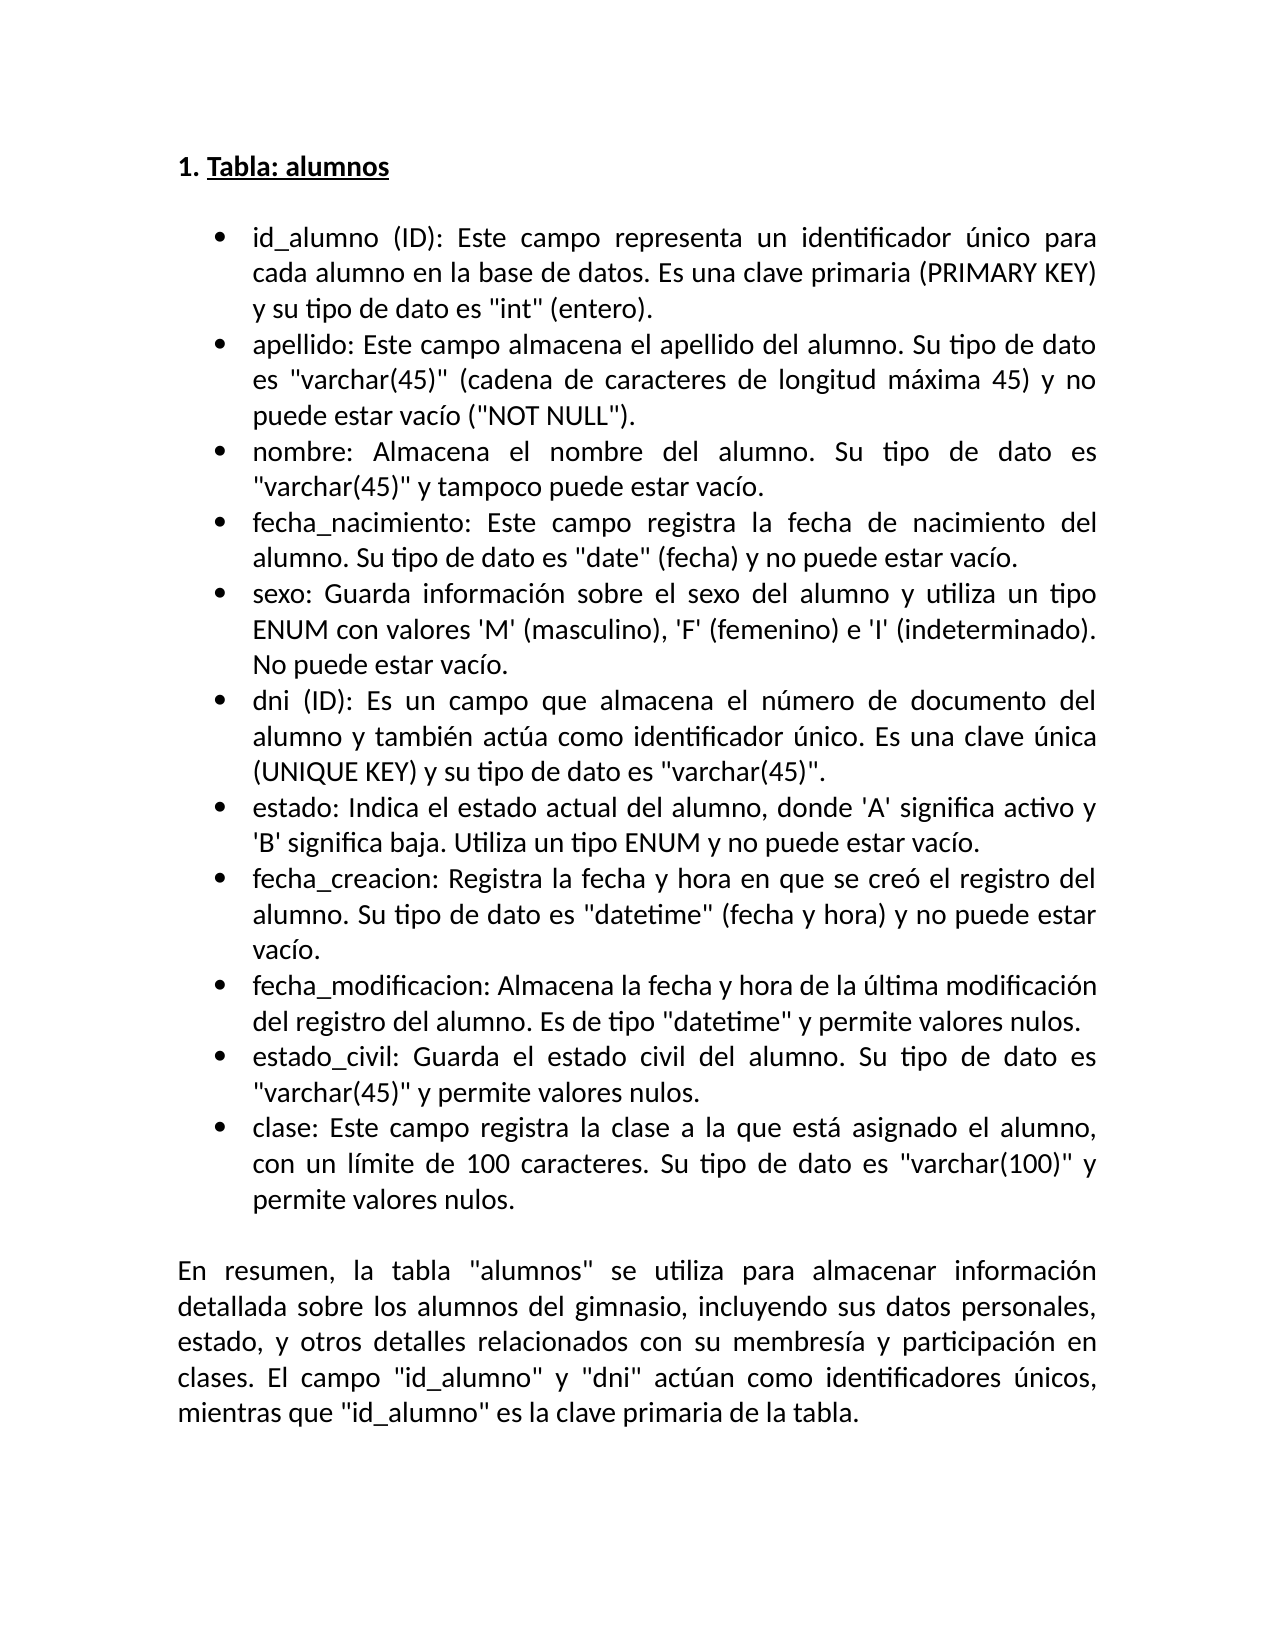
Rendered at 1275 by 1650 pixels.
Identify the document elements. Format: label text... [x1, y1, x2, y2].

list dni (ID): Es un campo que almacena el número de documento del alumno y también actúa como identificador único. Es una clave única (UNIQUE KEY) y su tipo de dato es "varchar(45)". [215, 682, 1098, 789]
list fecha_creacion: Registra la fecha y hora en que se creó el registro del alumno. Su tipo de dato es "datetime" (fecha y hora) y no puede estar vacío. [215, 860, 1098, 967]
list fecha_modificacion: Almacena la fecha y hora de la última modificación del registro del alumno. Es de tipo "datetime" y permite valores nulos. [215, 967, 1098, 1038]
list fecha_nacimiento: Este campo registra la fecha de nacimiento del alumno. Su tipo de dato es "date" (fecha) y no puede estar vacío. [215, 504, 1098, 575]
list apellido: Este campo almacena el apellido del alumno. Su tipo de dato es "varchar(45)" (cadena de caracteres de longitud máxima 45) y no puede estar vacío ("NOT NULL"). [215, 326, 1098, 433]
list estado: Indica el estado actual del alumno, donde 'A' significa activo y 'B' significa baja. Utiliza un tipo ENUM y no puede estar vacío. [215, 789, 1098, 860]
list estado_civil: Guarda el estado civil del alumno. Su tipo de dato es "varchar(45)" y permite valores nulos. [215, 1038, 1098, 1109]
list id_alumno (ID): Este campo representa un identificador único para cada alumno en la base de datos. Es una clave primaria (PRIMARY KEY) y su tipo de dato es "int" (entero). [215, 219, 1098, 326]
list sexo: Guarda información sobre el sexo del alumno y utiliza un tipo ENUM con valores 'M' (masculino), 'F' (femenino) e 'I' (indeterminado). No puede estar vacío. [215, 575, 1098, 682]
list nombre: Almacena el nombre del alumno. Su tipo de dato es "varchar(45)" y tampoco puede estar vacío. [215, 433, 1098, 504]
list Tabla: alumnos [177, 148, 1098, 183]
text En resumen, la tabla "alumnos" se utiliza para almacenar información detallada sobre los alumnos del gimnasio, incluyendo sus datos personales, estado, y otros detalles relacionados con su membresía y participación en clases. El campo "id_alumno" y "dni" actúan como identificadores únicos, mientras que "id_alumno" es la clave primaria de la tabla. [177, 1252, 1098, 1430]
list clase: Este campo registra la clase a la que está asignado el alumno, con un límite de 100 caracteres. Su tipo de dato es "varchar(100)" y permite valores nulos. [215, 1109, 1098, 1216]
